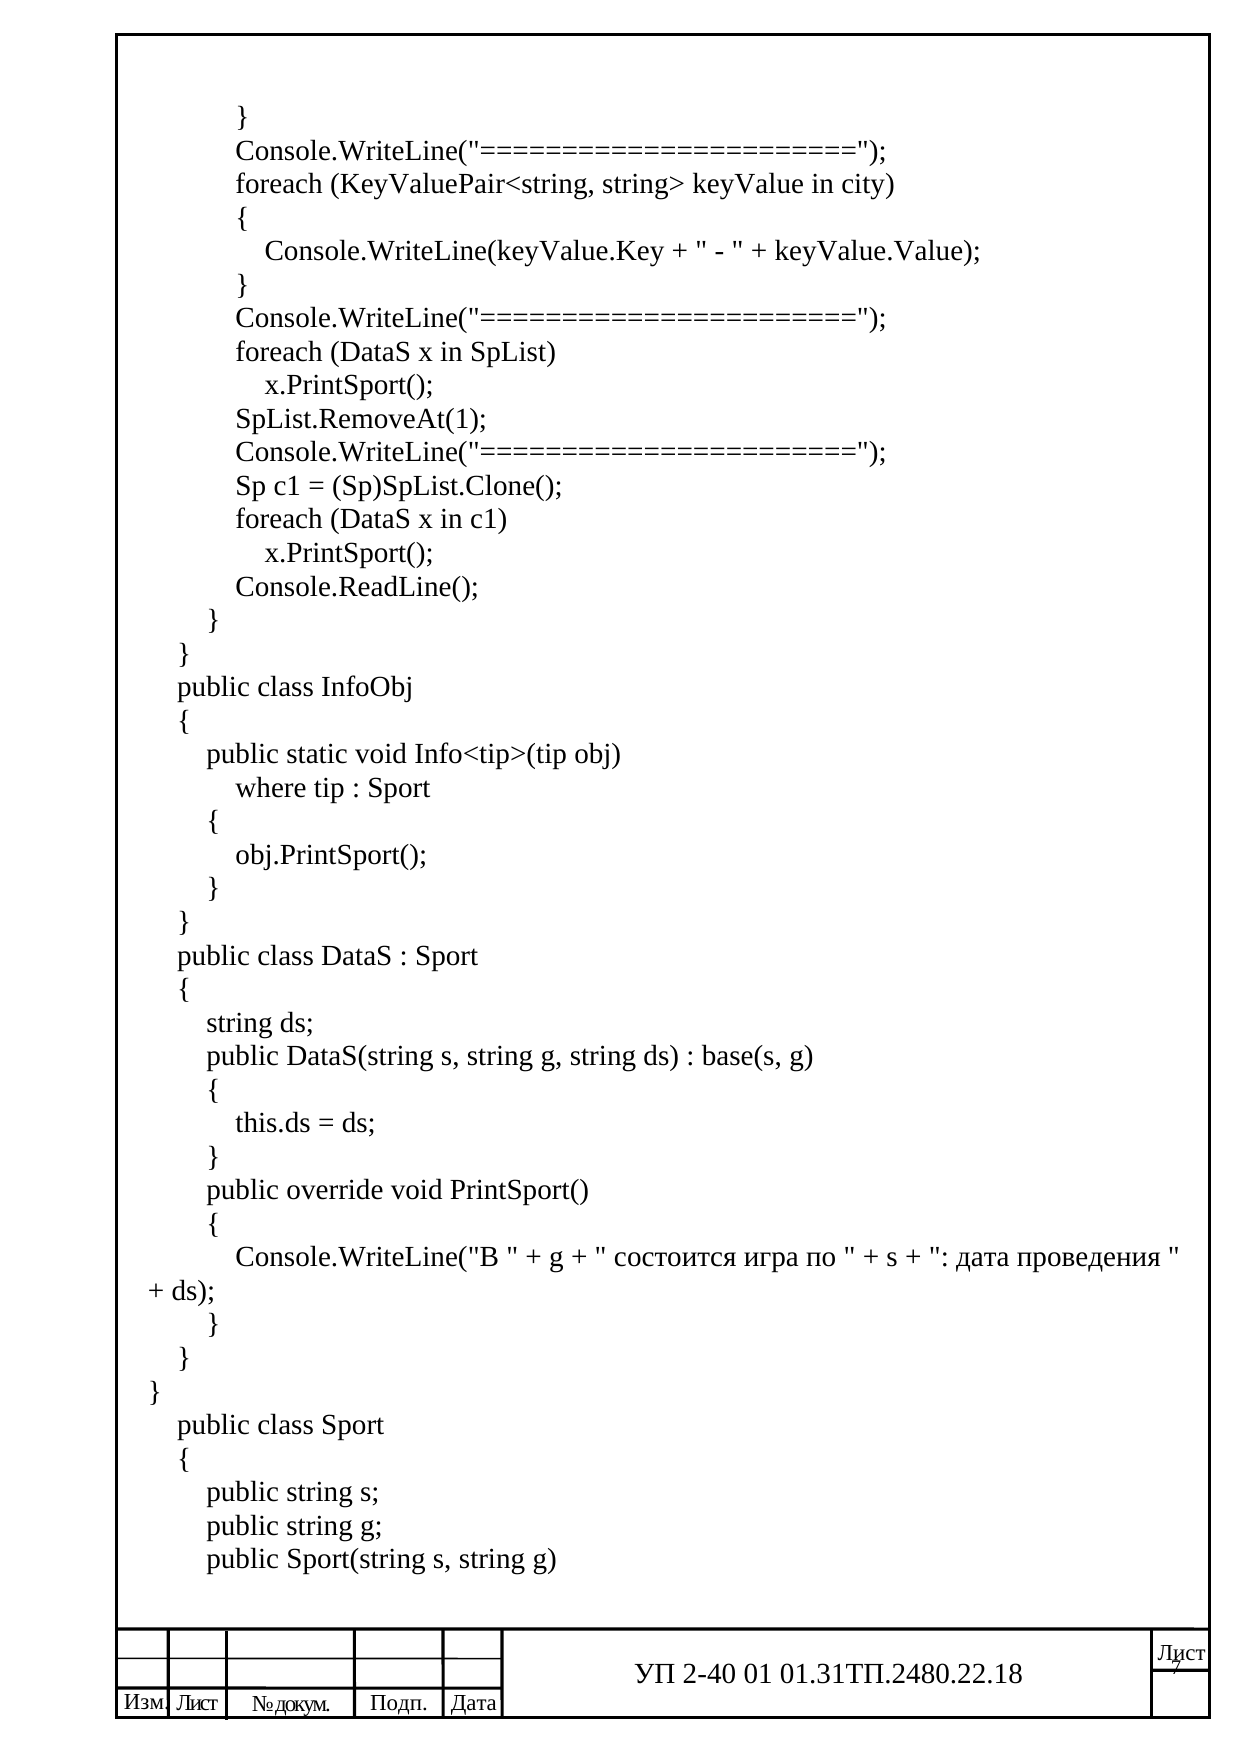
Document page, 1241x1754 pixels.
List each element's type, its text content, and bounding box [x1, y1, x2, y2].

text SpList.RemoveAt(1); [148, 401, 1181, 434]
text { [148, 200, 1181, 233]
text public override void PrintSport() [148, 1172, 1181, 1206]
text } [148, 267, 1181, 300]
text } [148, 1340, 1181, 1374]
text public class InfoObj [148, 669, 1181, 703]
text public static void Info<tip>(tip obj) [148, 736, 1181, 770]
text Console.WriteLine(keyValue.Key + " - " + keyValue.Value); [148, 233, 1181, 267]
text { [148, 1072, 1181, 1105]
text Console.WriteLine("======================="); [148, 434, 1181, 468]
text public class Sport [148, 1407, 1181, 1441]
text { [148, 703, 1181, 736]
text Sp c1 = (Sp)SpList.Clone(); [148, 468, 1181, 502]
text { [148, 803, 1181, 837]
text foreach (KeyValuePair<string, string> keyValue in city) [148, 166, 1181, 200]
text public string g; [148, 1508, 1181, 1541]
text } [148, 636, 1181, 669]
text x.PrintSport(); [148, 535, 1181, 569]
text { [148, 1206, 1181, 1239]
text } [148, 99, 1181, 133]
text } [148, 1139, 1181, 1172]
text } [148, 871, 1181, 904]
text foreach (DataS x in c1) [148, 502, 1181, 535]
text { [148, 1441, 1181, 1474]
text } [148, 602, 1181, 636]
text Console.ReadLine(); [148, 569, 1181, 602]
text } [148, 904, 1181, 938]
text { [148, 971, 1181, 1005]
text obj.PrintSport(); [148, 837, 1181, 871]
text public DataS(string s, string g, string ds) : base(s, g) [148, 1038, 1181, 1072]
text public Sport(string s, string g) [148, 1541, 1181, 1575]
text Console.WriteLine("======================="); [148, 300, 1181, 334]
text } [148, 1307, 1181, 1340]
text } [148, 1374, 1181, 1407]
text this.ds = ds; [148, 1105, 1181, 1139]
text public string s; [148, 1474, 1181, 1508]
text x.PrintSport(); [148, 367, 1181, 401]
text foreach (DataS x in SpList) [148, 334, 1181, 367]
text Console.WriteLine("======================="); [148, 133, 1181, 166]
text where tip : Sport [148, 770, 1181, 803]
text Console.WriteLine("В " + g + " состоится игра по " + s + ": дата проведения " + ds); [148, 1239, 1181, 1307]
text public class DataS : Sport [148, 938, 1181, 971]
text string ds; [148, 1005, 1181, 1038]
